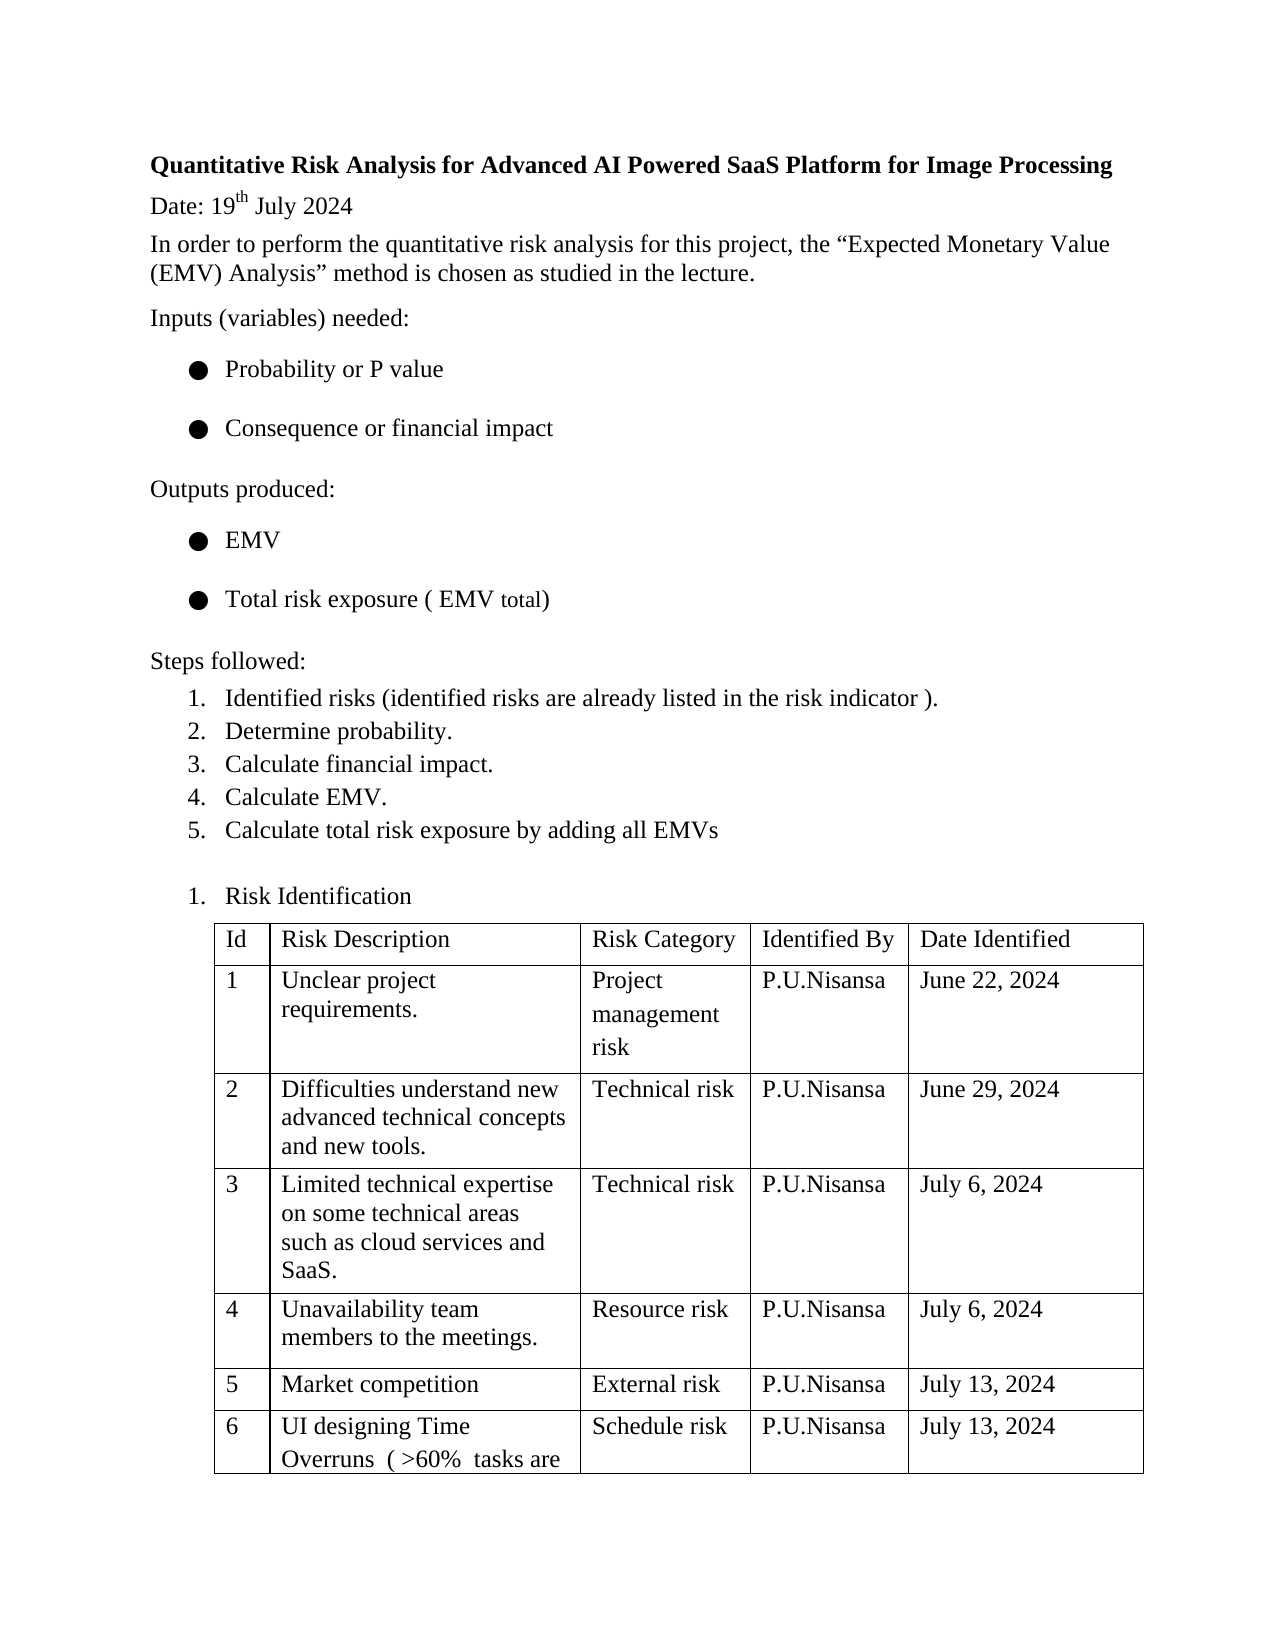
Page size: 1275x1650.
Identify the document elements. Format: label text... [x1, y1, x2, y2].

list Calculate EMV. [187, 782, 1125, 811]
table_header Risk Category [581, 924, 750, 964]
table_cell P.U.Nisansa [751, 1369, 908, 1410]
table_cell P.U.Nisansa [751, 1411, 908, 1473]
table_cell P.U.Nisansa [751, 1169, 908, 1293]
table_header Id [215, 924, 269, 964]
table_cell External risk [581, 1369, 750, 1410]
table_cell July 6, 2024 [909, 1169, 1143, 1293]
text Outputs produced: [150, 474, 1125, 503]
list Determine probability. [187, 716, 1125, 745]
table_cell July 13, 2024 [909, 1369, 1143, 1410]
table_cell Project management risk [581, 966, 750, 1073]
table_cell Technical risk [581, 1169, 750, 1293]
table_cell 5 [215, 1369, 269, 1410]
table_header Date Identified [909, 924, 1143, 964]
table_cell Unavailability team members to the meetings. [271, 1294, 580, 1368]
table_cell Schedule risk [581, 1411, 750, 1473]
list EMV [187, 512, 1125, 563]
table_cell 2 [215, 1074, 269, 1168]
table_cell P.U.Nisansa [751, 1074, 908, 1168]
table_cell July 6, 2024 [909, 1294, 1143, 1368]
table_cell P.U.Nisansa [751, 1294, 908, 1368]
table_cell Market competition [271, 1369, 580, 1410]
text Quantitative Risk Analysis for Advanced AI Powered SaaS Platform for Image Processing [150, 150, 1125, 179]
list Identified risks (identified risks are already listed in the risk indicator ). [187, 683, 1125, 712]
table_cell June 29, 2024 [909, 1074, 1143, 1168]
text Inputs (variables) needed: [150, 303, 1125, 332]
text Steps followed: [150, 646, 1125, 675]
table_cell 3 [215, 1169, 269, 1293]
table_cell 6 [215, 1411, 269, 1473]
text In order to perform the quantitative risk analysis for this project, the “Expected Monetary Value (EMV) Analysis” method is chosen as studied in the lecture. [150, 229, 1125, 286]
list Consequence or financial impact [187, 399, 1125, 450]
table_cell Limited technical expertise on some technical areas such as cloud services and SaaS. [271, 1169, 580, 1293]
table_cell Technical risk [581, 1074, 750, 1168]
table_cell P.U.Nisansa [751, 966, 908, 1073]
list Total risk exposure ( EMV total) [187, 571, 1125, 622]
text Date: 19th July 2024 [150, 187, 1125, 221]
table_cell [271, 1411, 580, 1473]
list Calculate total risk exposure by adding all EMVs [187, 815, 1125, 844]
table_cell June 22, 2024 [909, 966, 1143, 1073]
table_header Identified By [751, 924, 908, 964]
table_cell 1 [215, 966, 269, 1073]
list Calculate financial impact. [187, 749, 1125, 778]
table_cell Unclear project requirements. [271, 966, 580, 1073]
table_cell Difficulties understand new advanced technical concepts and new tools. [271, 1074, 580, 1168]
list Probability or P value [187, 340, 1125, 391]
table_header Risk Description [271, 924, 580, 964]
table_cell July 13, 2024 [909, 1411, 1143, 1473]
table_cell Resource risk [581, 1294, 750, 1368]
table_cell 4 [215, 1294, 269, 1368]
list Risk Identification [187, 881, 1125, 910]
